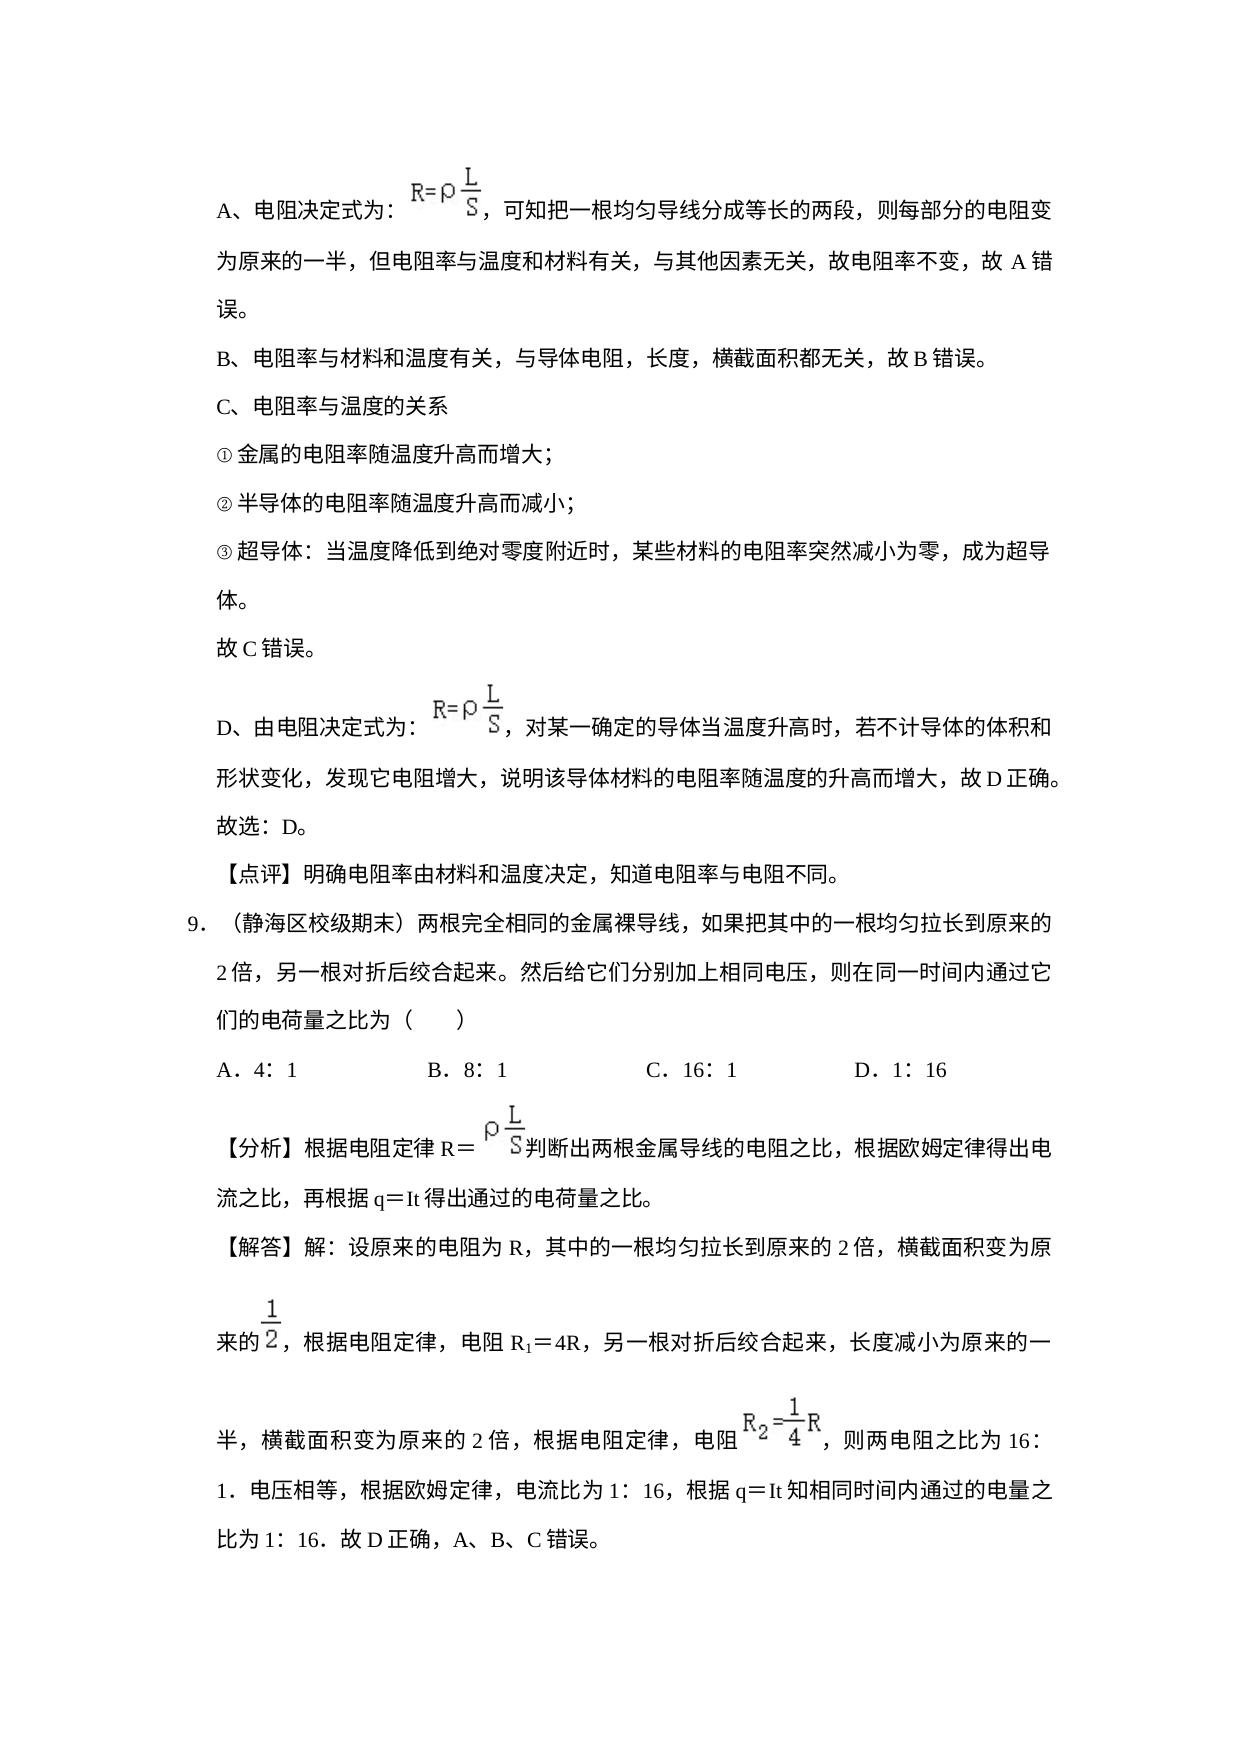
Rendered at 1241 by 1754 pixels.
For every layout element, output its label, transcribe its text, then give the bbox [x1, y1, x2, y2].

text A．4：1 B．8：1 C．16：1 D．1：16 [187, 1051, 1053, 1084]
text 【点评】明确电阻率由材料和温度决定，知道电阻率与电阻不同。 [216, 857, 1053, 889]
text 【解答】解：设原来的电阻为R，其中的一根均匀拉长到原来的2倍，横截面积变为原来的，根据电阻定律，电阻R1＝4R，另一根对折后绞合起来，长度减小为原来的一半，横截面积变为原来的2倍，根据电阻定律，电阻，则两电阻之比为16：1．电压相等，根据欧姆定律，电流比为1：16，根据q＝It知相同时间内通过的电量之比为1：16．故D正确，A、B、C错误。 [216, 1229, 1053, 1554]
text B、电阻率与材料和温度有关，与导体电阻，长度，横截面积都无关，故B错误。 [216, 340, 1053, 373]
picture [739, 1393, 821, 1449]
picture [407, 163, 482, 219]
text 9．（静海区校级期末）两根完全相同的金属裸导线，如果把其中的一根均匀拉长到原来的2倍，另一根对折后绞合起来。然后给它们分别加上相同电压，则在同一时间内通过它们的电荷量之比为（ ） [187, 905, 1053, 1035]
picture [260, 1296, 282, 1351]
text D、由电阻决定式为：，对某一确定的导体当温度升高时，若不计导体的体积和形状变化，发现它电阻增大，说明该导体材料的电阻率随温度的升高而增大，故D正确。 [216, 679, 1053, 793]
text ①金属的电阻率随温度升高而增大； [216, 437, 1053, 469]
text 故选：D。 [216, 809, 1053, 841]
text A、电阻决定式为：，可知把一根均匀导线分成等长的两段，则每部分的电阻变为原来的一半，但电阻率与温度和材料有关，与其他因素无关，故电阻率不变，故A错误。 [216, 162, 1053, 324]
text C、电阻率与温度的关系 [216, 389, 1053, 421]
text ③超导体：当温度降低到绝对零度附近时，某些材料的电阻率突然减小为零，成为超导体。 [216, 534, 1053, 615]
text 故C错误。 [216, 631, 1053, 663]
picture [476, 1101, 526, 1157]
picture [429, 681, 504, 736]
text 【分析】根据电阻定律R＝判断出两根金属导线的电阻之比，根据欧姆定律得出电流之比，再根据q＝It得出通过的电荷量之比。 [216, 1099, 1053, 1213]
text ②半导体的电阻率随温度升高而减小； [216, 485, 1053, 518]
